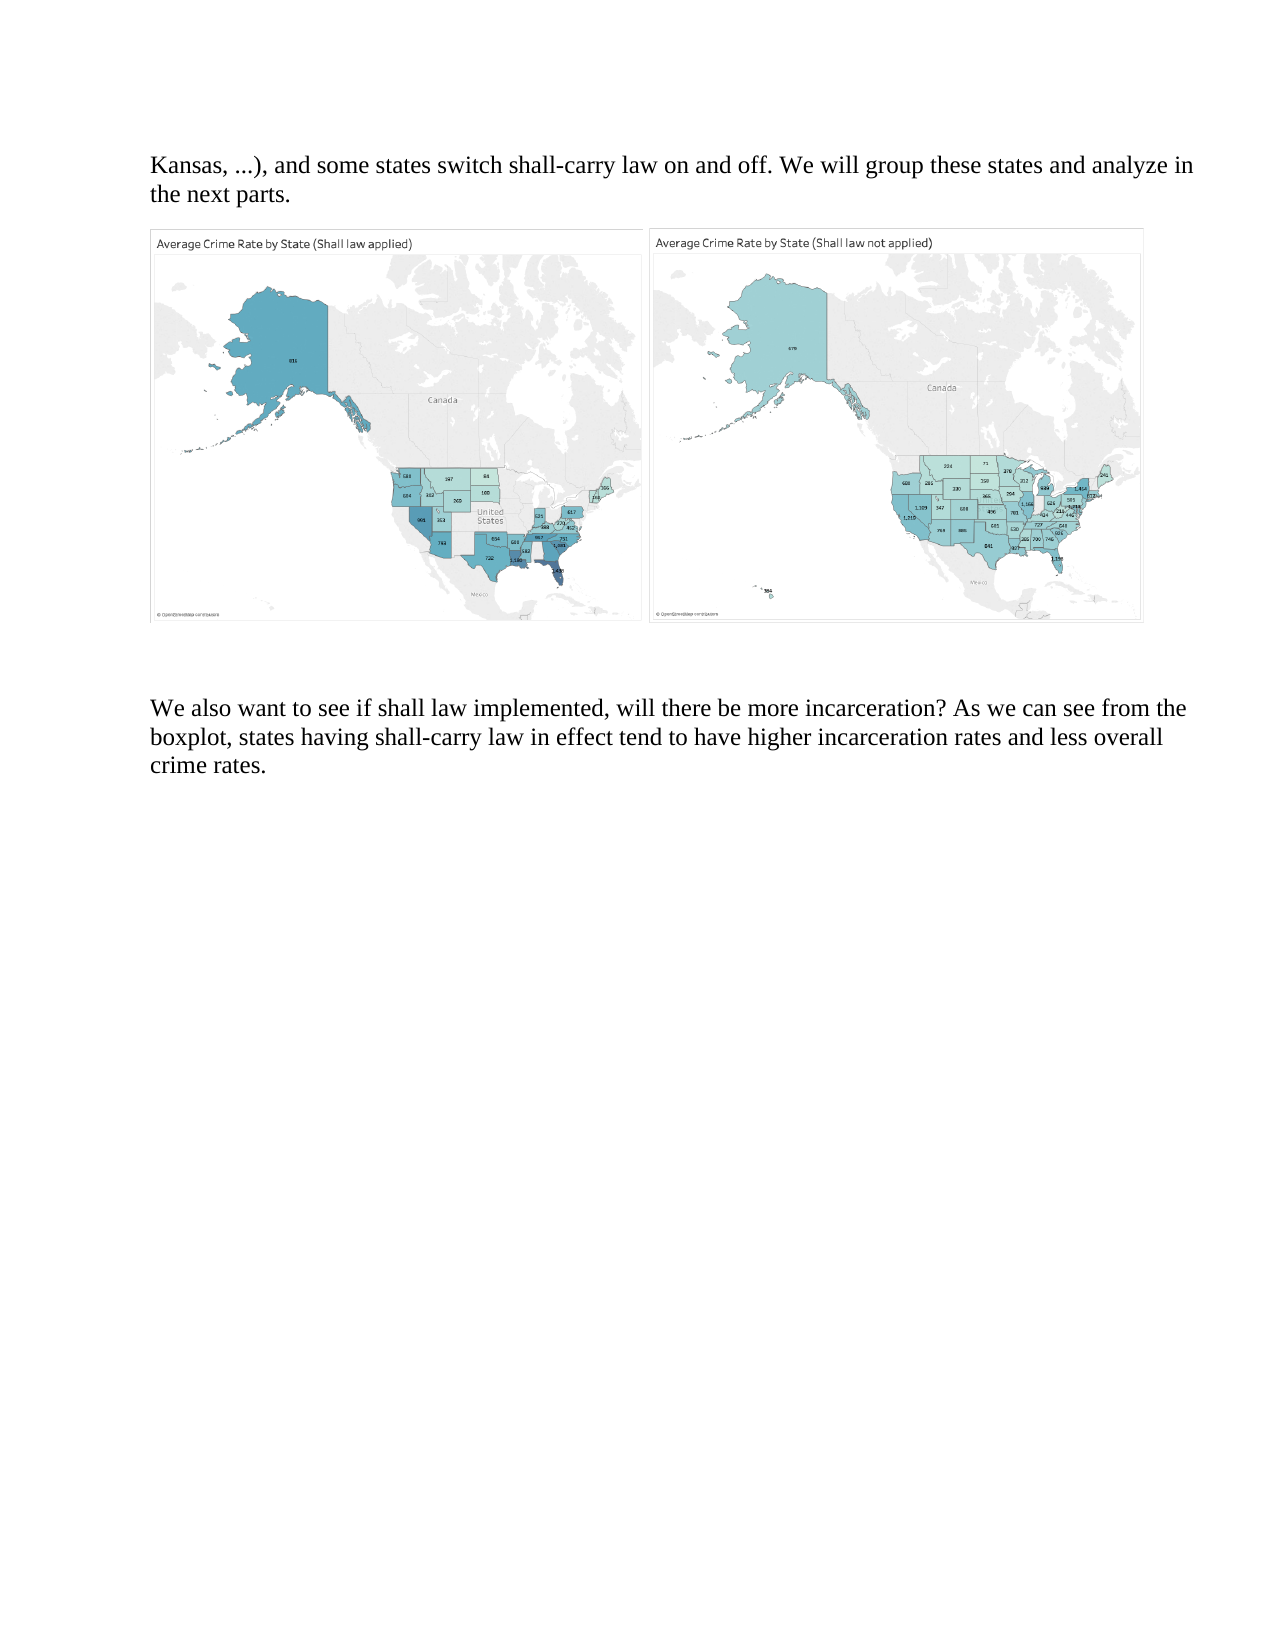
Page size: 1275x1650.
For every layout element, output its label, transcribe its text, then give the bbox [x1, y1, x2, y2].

picture [649, 228, 1144, 623]
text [150, 150, 1200, 207]
picture [150, 229, 643, 623]
text We also want to see if shall law implemented, will there be more incarceration? As we can see from the boxplot, states having shall-carry law in effect tend to have higher incarceration rates and less overall crime rates. [150, 693, 1200, 779]
